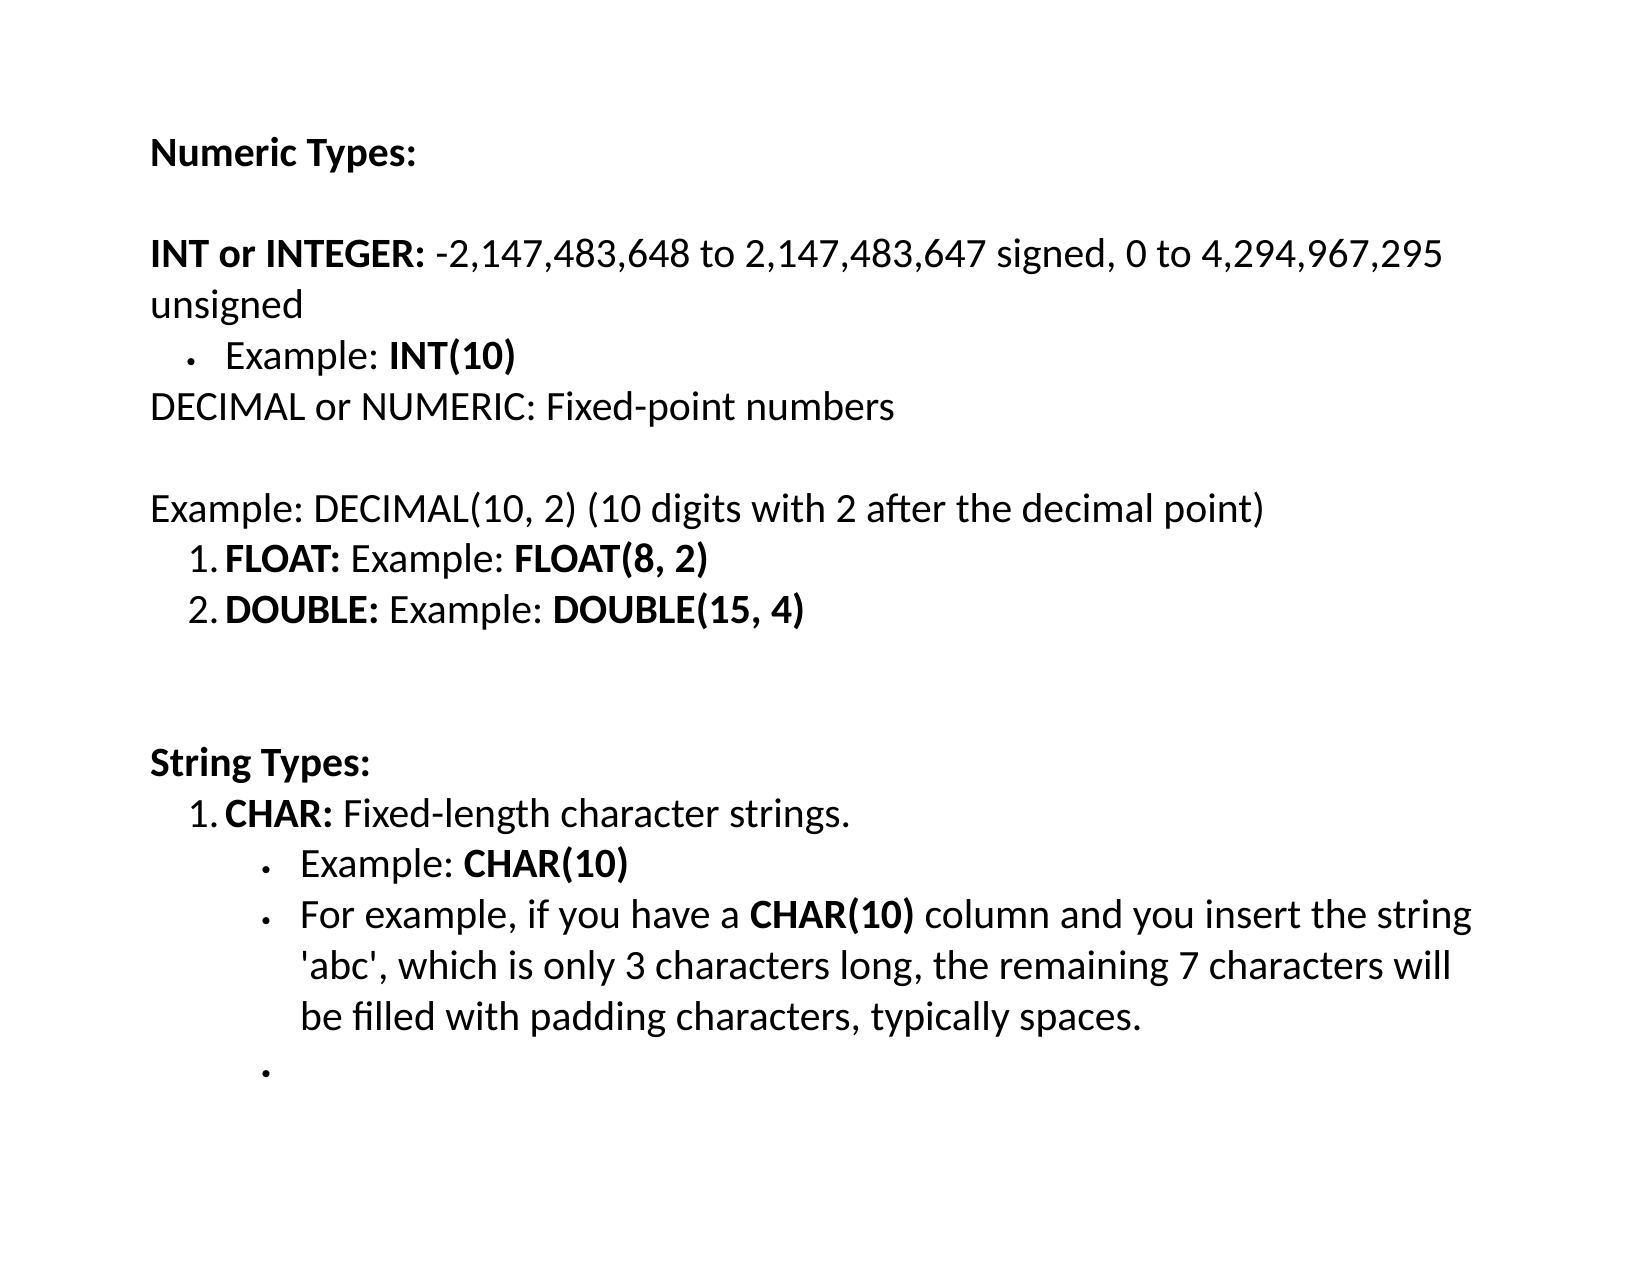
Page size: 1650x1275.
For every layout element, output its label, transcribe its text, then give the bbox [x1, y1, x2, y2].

text Example: DECIMAL(10, 2) (10 digits with 2 after the decimal point) [150, 482, 1500, 532]
text Numeric Types: [150, 126, 1500, 177]
list DOUBLE: Example: DOUBLE(15, 4) [187, 583, 1500, 634]
list Example: CHAR(10) [262, 837, 1500, 888]
list CHAR: Fixed-length character strings. [187, 787, 1500, 837]
list FLOAT: Example: FLOAT(8, 2) [187, 532, 1500, 583]
text DECIMAL or NUMERIC: Fixed-point numbers [150, 380, 1500, 431]
text INT or INTEGER: -2,147,483,648 to 2,147,483,647 signed, 0 to 4,294,967,295 unsigned [150, 227, 1500, 329]
list For example, if you have a CHAR(10) column and you insert the string 'abc', which is only 3 characters long, the remaining 7 characters will be filled with padding characters, typically spaces. [262, 888, 1500, 1041]
list Example: INT(10) [187, 329, 1500, 380]
text String Types: [150, 736, 1500, 787]
